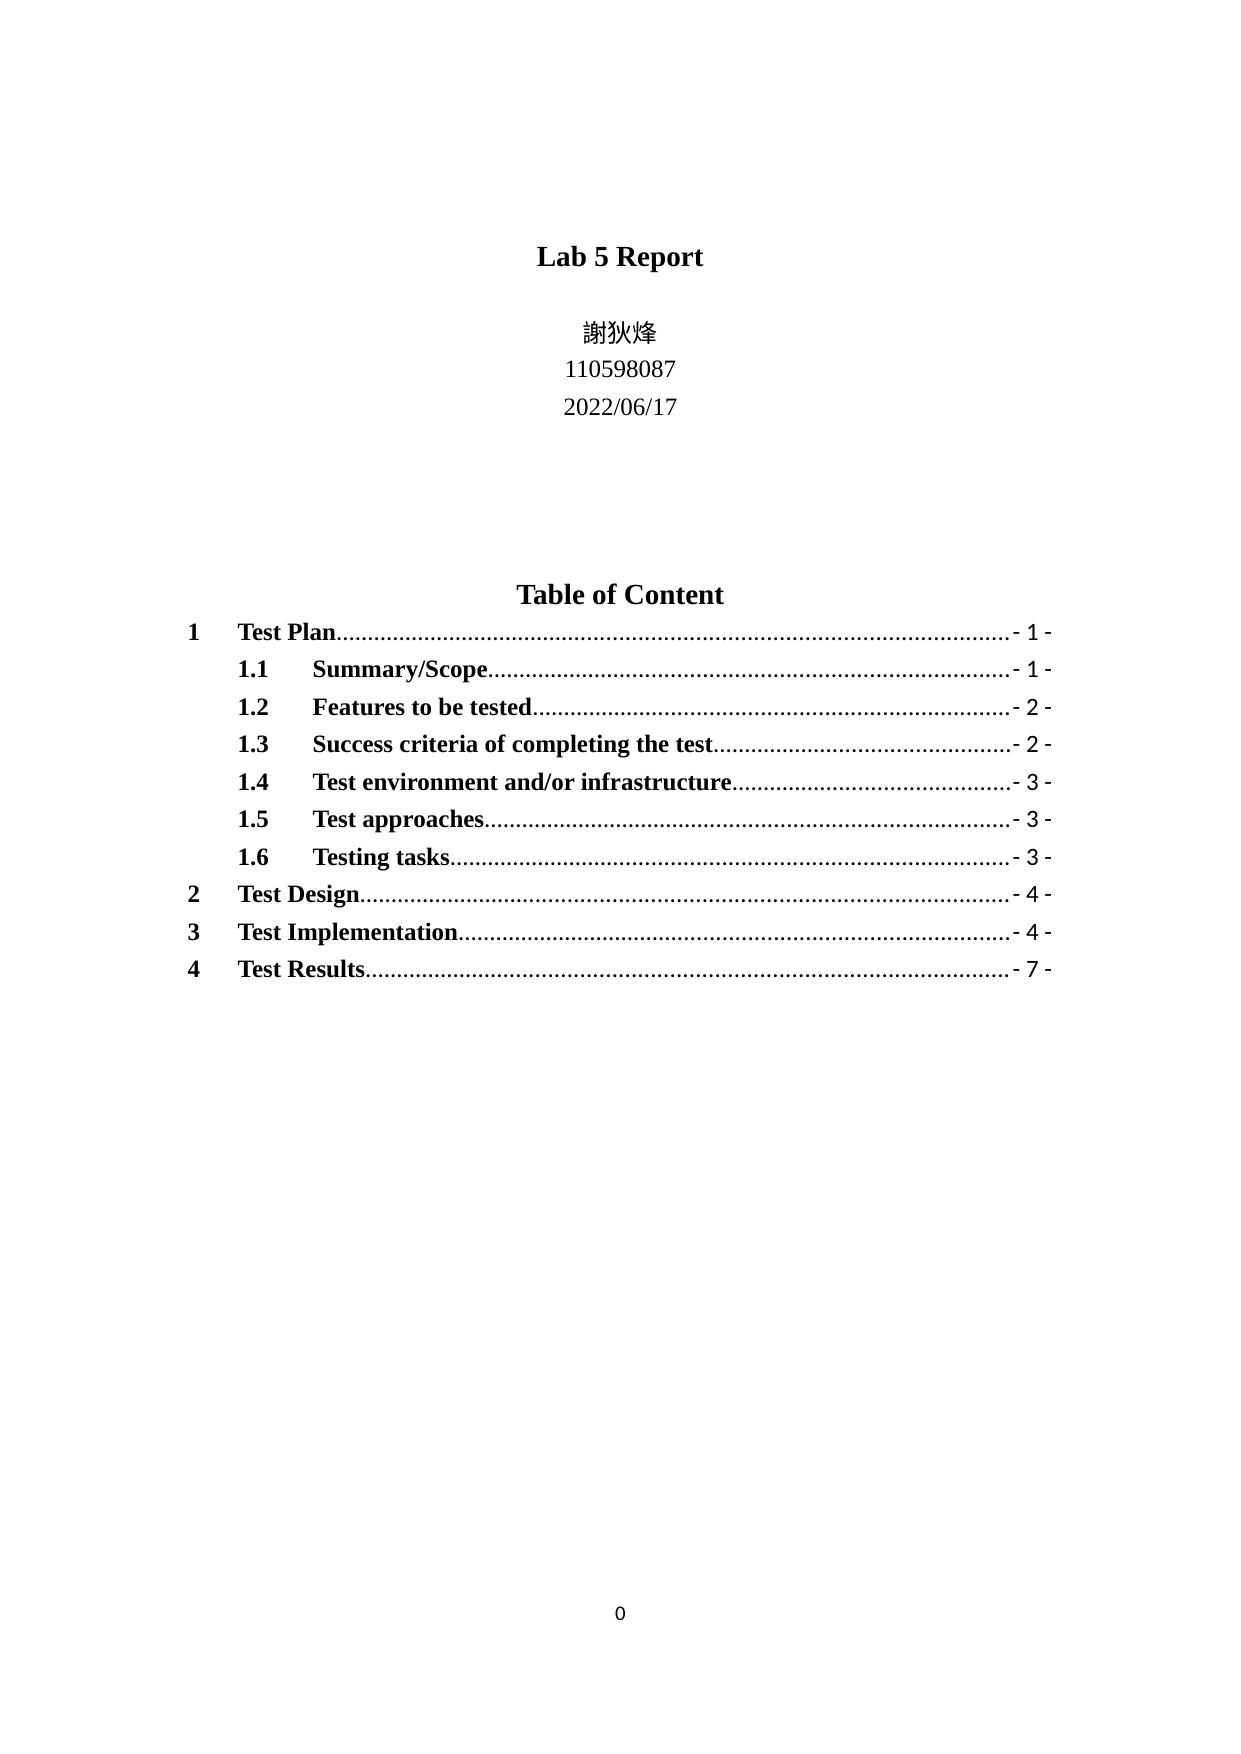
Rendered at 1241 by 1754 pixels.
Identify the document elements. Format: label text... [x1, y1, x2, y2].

text Table of Content [187, 575, 1053, 612]
text 1.4 Test environment and/or infrastructure - 3 - [237, 762, 1053, 800]
text 謝狄烽 [187, 312, 1053, 350]
text Lab 5 Report [187, 237, 1053, 275]
text 1 Test Plan - 1 - [187, 612, 1053, 650]
text 1.1 Summary/Scope - 1 - [237, 650, 1053, 687]
text 3 Test Implementation - 4 - [187, 912, 1053, 950]
text 2 Test Design - 4 - [187, 875, 1053, 912]
text 1.5 Test approaches - 3 - [237, 800, 1053, 837]
text 4 Test Results - 7 - [187, 950, 1053, 987]
text 1.3 Success criteria of completing the test - 2 - [237, 725, 1053, 762]
text 1.2 Features to be tested - 2 - [237, 687, 1053, 725]
text 1.6 Testing tasks - 3 - [237, 837, 1053, 875]
text 2022/06/17 [187, 387, 1053, 425]
text 110598087 [187, 350, 1053, 387]
